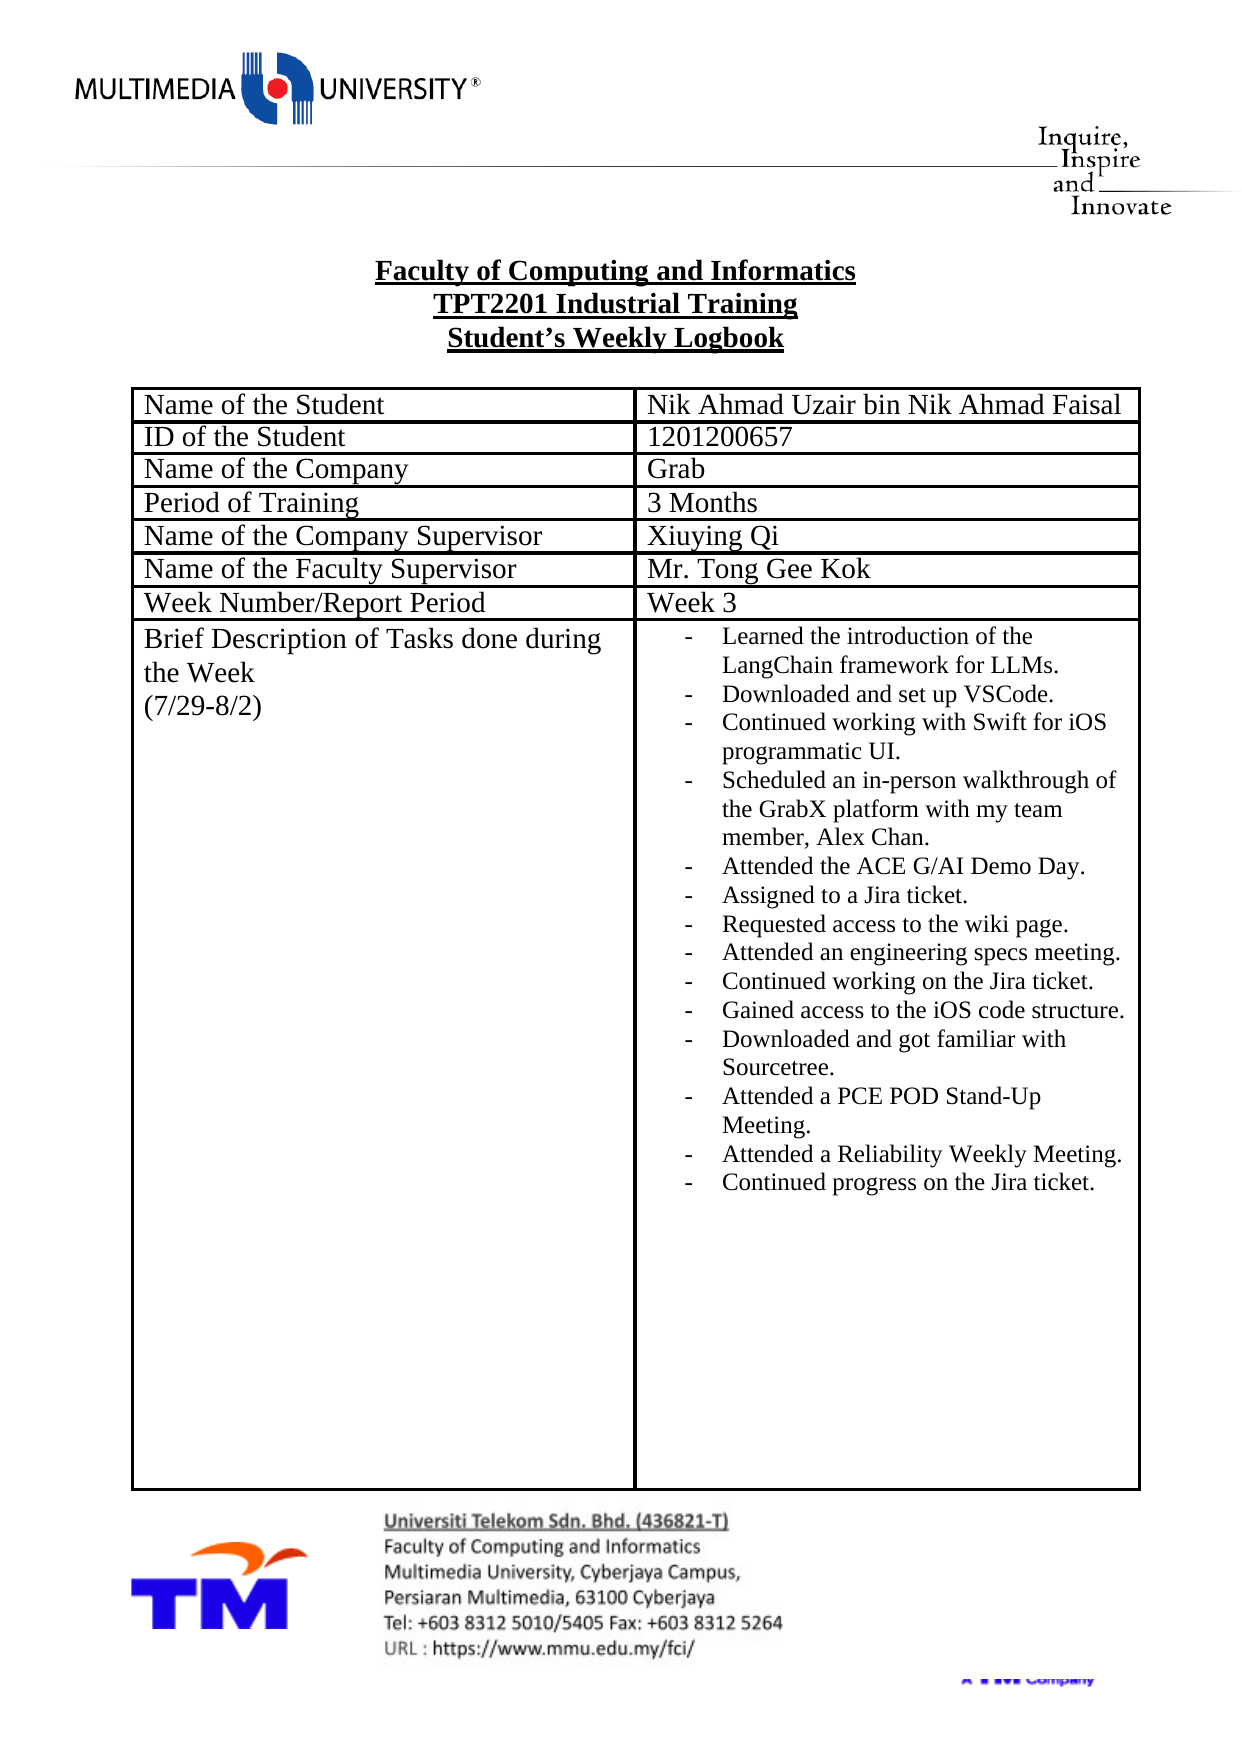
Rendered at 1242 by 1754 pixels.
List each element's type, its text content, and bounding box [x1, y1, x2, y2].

table_cell Name of the Company [134, 455, 633, 485]
picture [32, 37, 1242, 224]
table_cell Period of Training [134, 488, 633, 518]
table_header Name of the Student [134, 390, 633, 420]
table_cell 3 Months [637, 488, 1138, 518]
table_cell Brief Description of Tasks done during the Week (7/29-8/2) [134, 621, 633, 1488]
table_cell Name of the Faculty Supervisor [134, 555, 633, 585]
text Faculty of Computing and Informatics TPT2201 Industrial Training Student’s Weekly Logbook [375, 253, 856, 282]
table_cell Week 3 [637, 588, 1138, 618]
picture [131, 1542, 308, 1629]
table_cell Xiuying Qi [637, 521, 1138, 551]
table_cell Grab [637, 455, 1138, 485]
text Faculty of Computing and Informatics TPT2201 Industrial Training Student’s Weekly Logbook [375, 285, 856, 354]
picture [370, 1501, 1219, 1699]
table_cell Mr. Tong Gee Kok [637, 555, 1138, 585]
table_cell Learned the introduction of the LangChain framework for LLMs. Downloaded and set up VSCode. Continued working with Swift for iOS programmatic UI. Scheduled an in-person walkthrough of the GrabX platform with my team member, Alex Chan. Attended the ACE G/AI Demo Day. Assigned to a Jira ticket. Requested access to the wiki page. Attended an engineering specs meeting. Continued working on the Jira ticket. Gained access to the iOS code structure. Downloaded and got familiar with Sourcetree. Attended a PCE POD Stand-Up Meeting. Attended a Reliability Weekly Meeting. Continued progress on the Jira ticket. [637, 621, 1138, 1488]
table_cell 1201200657 [637, 424, 1138, 452]
table_header Nik Ahmad Uzair bin Nik Ahmad Faisal [637, 390, 1138, 420]
table_cell ID of the Student [134, 424, 633, 452]
table_cell Name of the Company Supervisor [134, 521, 633, 551]
table_cell Week Number/Report Period [134, 588, 633, 618]
